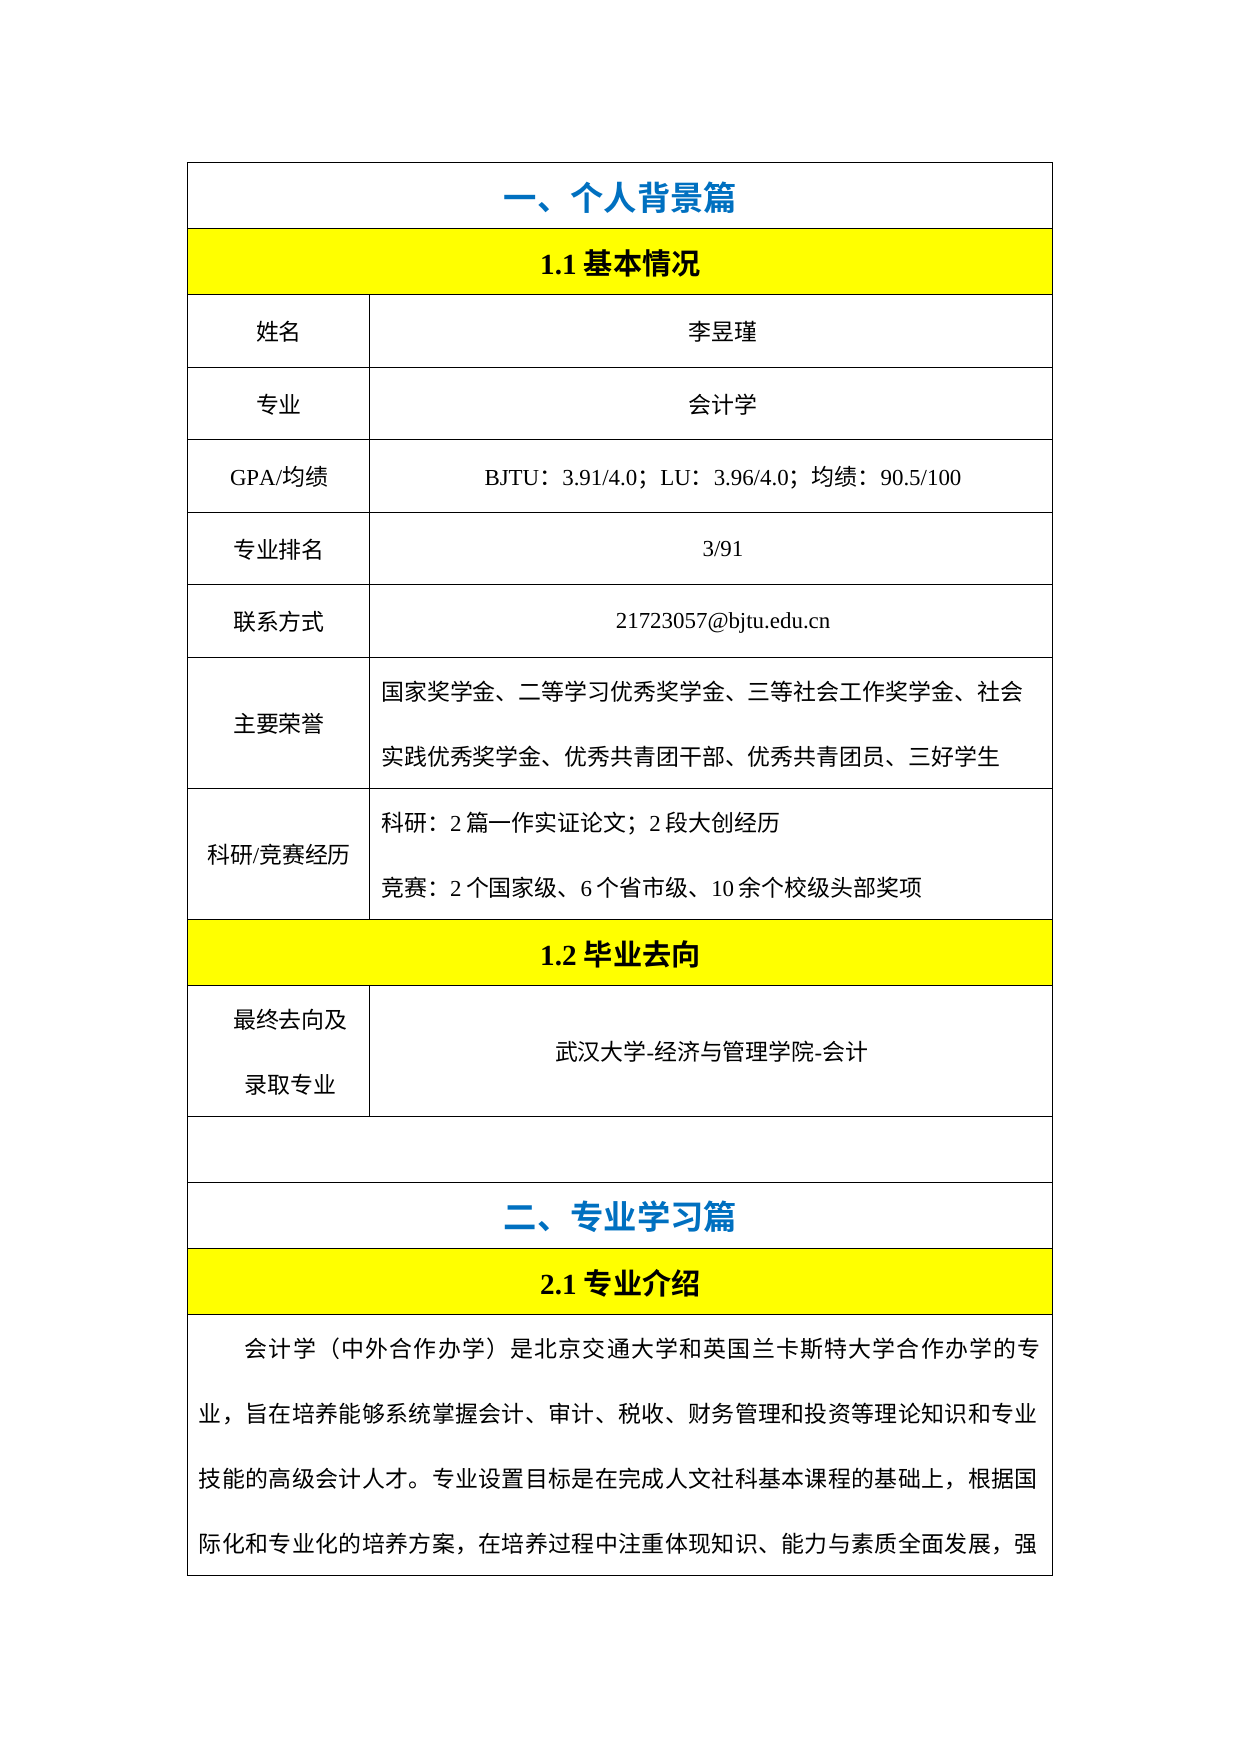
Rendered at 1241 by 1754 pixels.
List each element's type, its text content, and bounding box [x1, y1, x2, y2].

table_cell 21723057@bjtu.edu.cn [370, 585, 1052, 657]
table_cell [188, 1117, 1052, 1182]
table_cell BJTU：3.91/4.0；LU：3.96/4.0；均绩：90.5/100 [370, 440, 1052, 512]
table_cell 联系方式 [188, 585, 369, 657]
table_cell 2.1 专业介绍 [188, 1249, 1052, 1314]
table_cell 二、专业学习篇 [188, 1183, 1052, 1248]
table_header 一、个人背景篇 [188, 163, 1052, 228]
table_cell 姓名 [188, 295, 369, 367]
table_cell 科研：2篇一作实证论文；2段大创经历 竞赛：2个国家级、6个省市级、10余个校级头部奖项 [370, 789, 1052, 919]
table_cell 国家奖学金、二等学习优秀奖学金、三等社会工作奖学金、社会实践优秀奖学金、优秀共青团干部、优秀共青团员、三好学生 [370, 658, 1052, 788]
table_cell 最终去向及 录取专业 [188, 986, 369, 1116]
table_cell 会计学 [370, 368, 1052, 439]
table_cell 专业 [188, 368, 369, 439]
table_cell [188, 1315, 1052, 1575]
table_cell 科研/竞赛经历 [188, 789, 369, 919]
table_cell 1.2 毕业去向 [188, 920, 1052, 985]
table_cell 主要荣誉 [188, 658, 369, 788]
table_cell 武汉大学-经济与管理学院-会计 [370, 986, 1052, 1116]
table_cell 专业排名 [188, 513, 369, 584]
table_cell GPA/均绩 [188, 440, 369, 512]
table_cell 李昱瑾 [370, 295, 1052, 367]
table_cell 3/91 [370, 513, 1052, 584]
table_cell 1.1 基本情况 [188, 229, 1052, 294]
